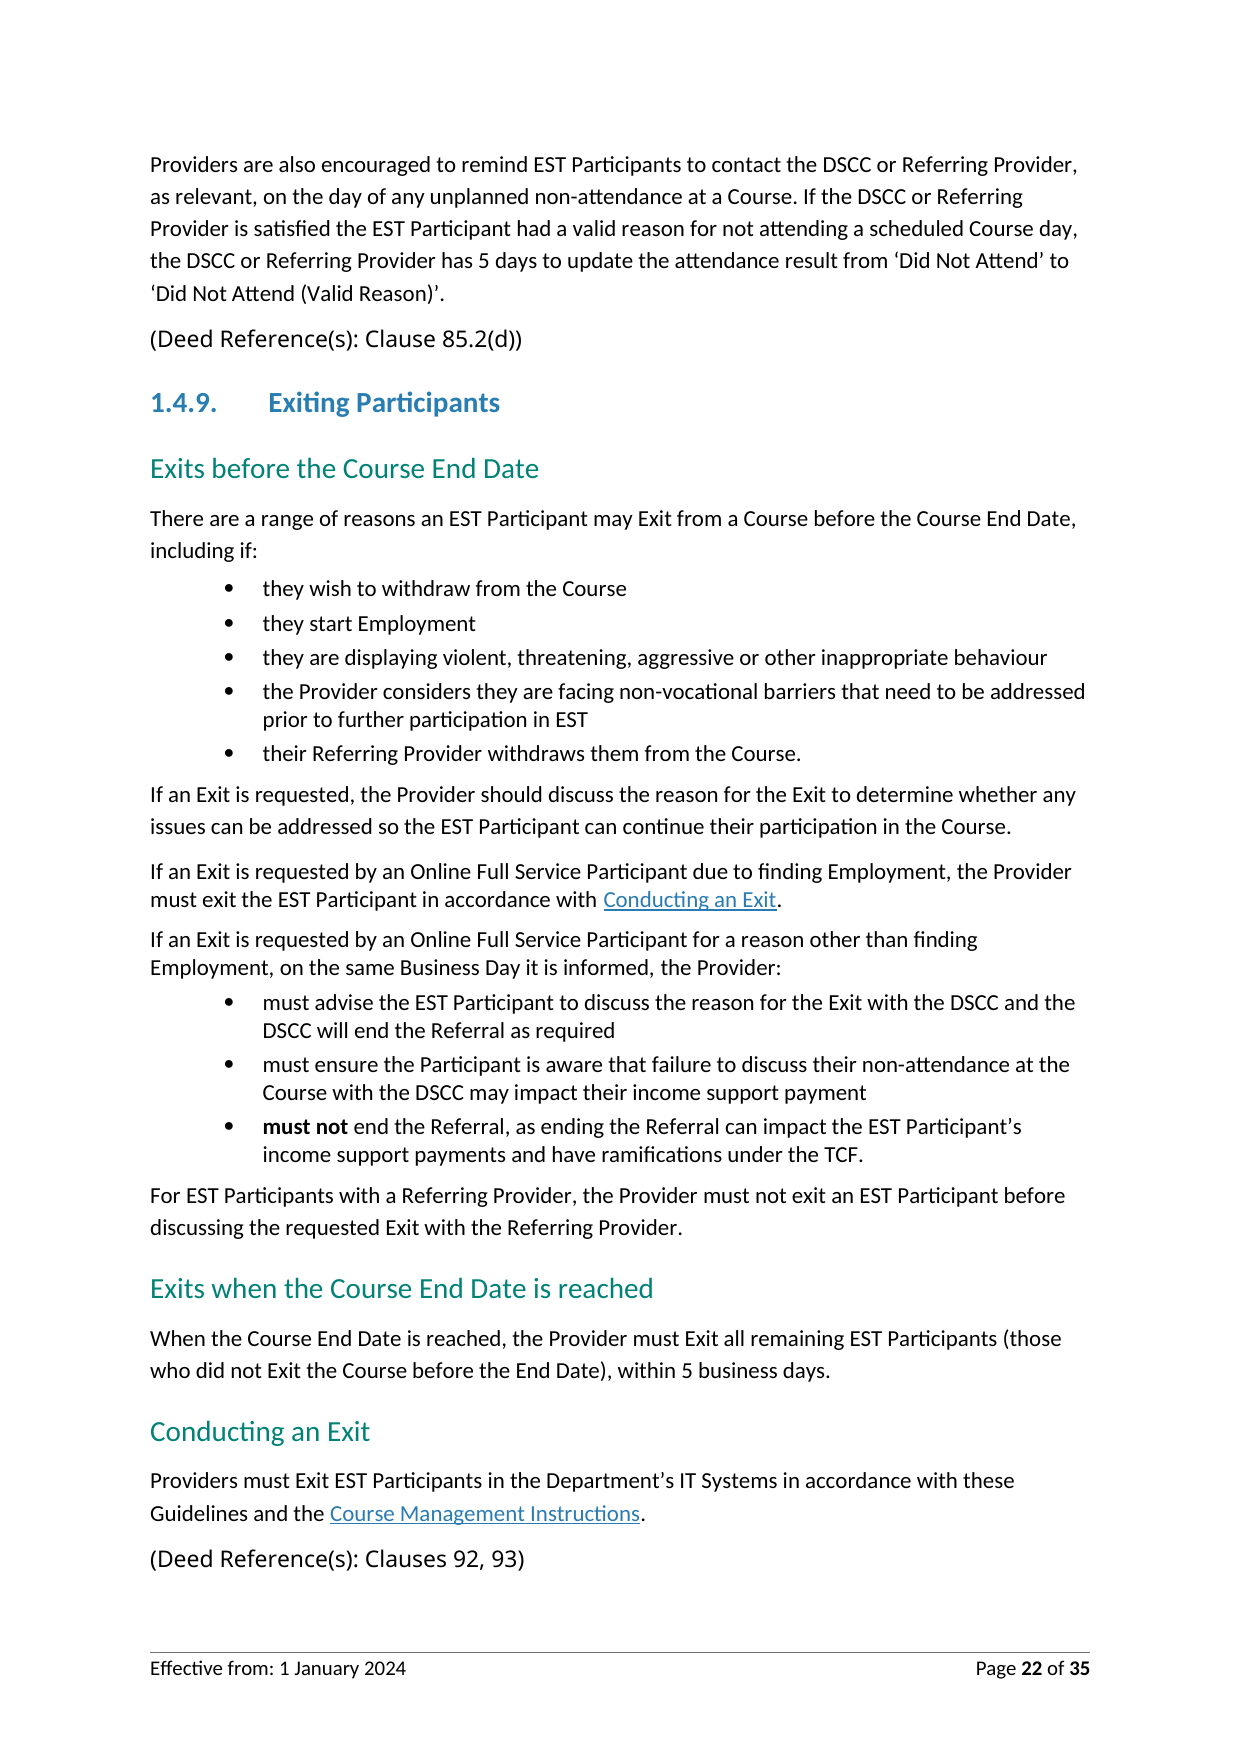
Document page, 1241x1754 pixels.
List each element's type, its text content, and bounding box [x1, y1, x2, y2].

text Providers must Exit EST Participants in the Department’s IT Systems in accordance with these Guidelines and the Course Management Instructions. [150, 1466, 1090, 1527]
text If an Exit is requested by an Online Full Service Participant for a reason other than finding Employment, on the same Business Day it is informed, the Provider: [150, 925, 1090, 981]
text they start Employment [225, 609, 1090, 637]
text must advise the EST Participant to discuss the reason for the Exit with the DSCC and the DSCC will end the Referral as required [225, 988, 1090, 1044]
subtitle Conducting an Exit [150, 1413, 1090, 1449]
text There are a range of reasons an EST Participant may Exit from a Course before the Course End Date, including if: [150, 504, 1090, 564]
text (Deed Reference(s): Clause 85.2(d)) [150, 323, 1090, 355]
text (Deed Reference(s): Clauses 92, 93) [150, 1543, 1090, 1574]
text they are displaying violent, threatening, aggressive or other inappropriate behaviour [225, 643, 1090, 671]
subtitle Exiting Participants [150, 384, 1090, 420]
text Providers are also encouraged to remind EST Participants to contact the DSCC or Referring Provider, as relevant, on the day of any unplanned non-attendance at a Course. If the DSCC or Referring Provider is satisfied the EST Participant had a valid reason for not attending a scheduled Course day, the DSCC or Referring Provider has 5 days to update the attendance result from ‘Did Not Attend’ to ‘Did Not Attend (Valid Reason)’. [150, 150, 1090, 307]
text must ensure the Participant is aware that failure to discuss their non-attendance at the Course with the DSCC may impact their income support payment [225, 1050, 1090, 1106]
subtitle Exits when the Course End Date is reached [150, 1270, 1090, 1306]
text For EST Participants with a Referring Provider, the Provider must not exit an EST Participant before discussing the requested Exit with the Referring Provider. [150, 1181, 1090, 1241]
text must not end the Referral, as ending the Referral can impact the EST Participant’s income support payments and have ramifications under the TCF. [225, 1112, 1090, 1168]
text they wish to withdraw from the Course [225, 574, 1090, 602]
text their Referring Provider withdraws them from the Course. [225, 739, 1090, 767]
text If an Exit is requested by an Online Full Service Participant due to finding Employment, the Provider must exit the EST Participant in accordance with Conducting an Exit. [150, 857, 1090, 913]
text When the Course End Date is reached, the Provider must Exit all remaining EST Participants (those who did not Exit the Course before the End Date), within 5 business days. [150, 1324, 1090, 1384]
subtitle Exits before the Course End Date [150, 450, 1090, 486]
text the Provider considers they are facing non-vocational barriers that need to be addressed prior to further participation in EST [225, 677, 1090, 733]
text If an Exit is requested, the Provider should discuss the reason for the Exit to determine whether any issues can be addressed so the EST Participant can continue their participation in the Course. [150, 780, 1090, 840]
